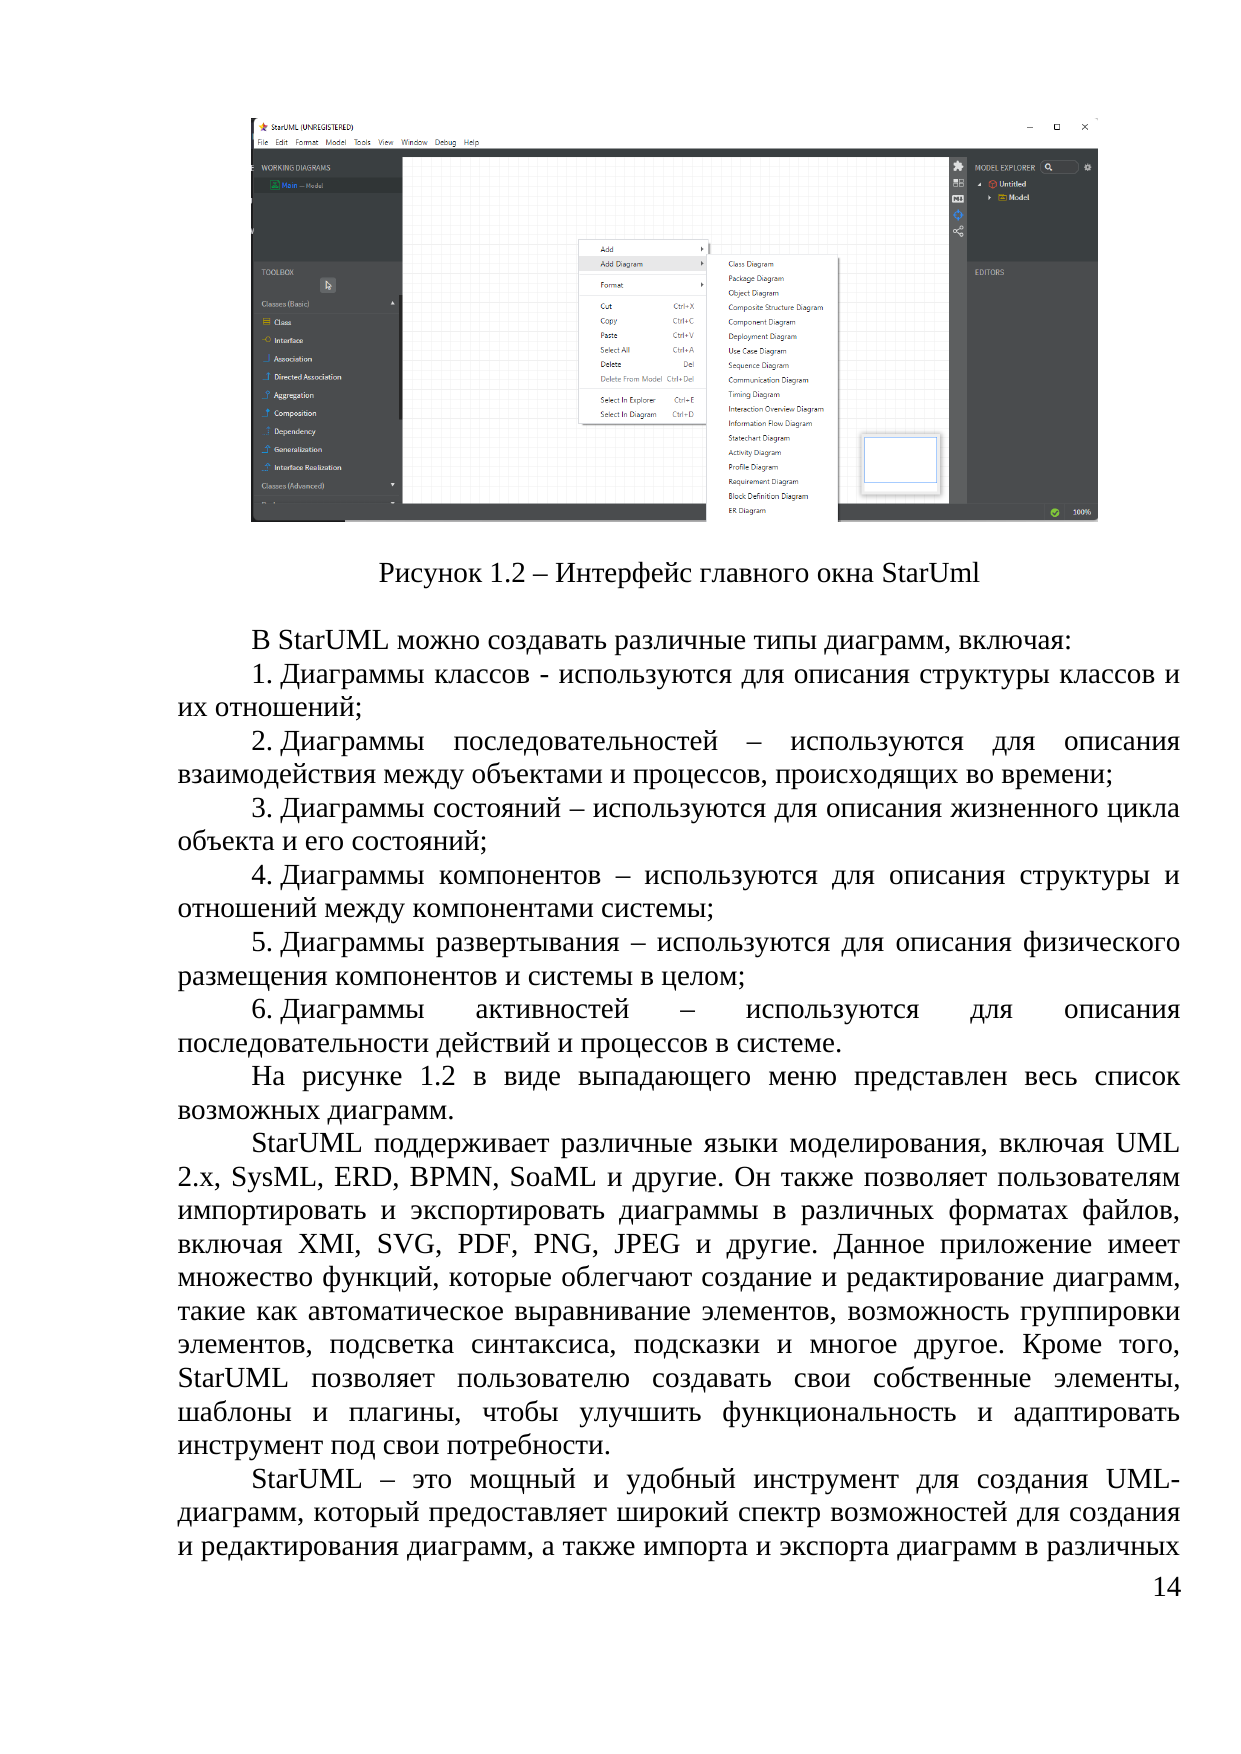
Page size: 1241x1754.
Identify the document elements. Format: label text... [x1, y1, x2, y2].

text В StarUML можно создавать различные типы диаграмм, включая: [177, 622, 1181, 656]
picture [251, 118, 1098, 522]
list Диаграммы состояний – используются для описания жизненного цикла объекта и его состояний; [177, 790, 1181, 857]
text Рисунок 1.2 – Интерфейс главного окна StarUml [177, 555, 1181, 589]
list Диаграммы последовательностей – используются для описания взаимодействия между объектами и процессов, происходящих во времени; [177, 723, 1181, 790]
list Диаграммы классов - используются для описания структуры классов и их отношений; [177, 656, 1181, 723]
list Диаграммы компонентов – используются для описания структуры и отношений между компонентами системы; [177, 857, 1181, 924]
list На рисунке 1.2 в виде выпадающего меню представлен весь список возможных диаграмм. [177, 1058, 1181, 1125]
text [177, 1461, 1181, 1561]
list Диаграммы развертывания – используются для описания физического размещения компонентов и системы в целом; [177, 924, 1181, 991]
text StarUML поддерживает различные языки моделирования, включая UML 2.x, SysML, ERD, BPMN, SoaML и другие. Он также позволяет пользователям импортировать и экспортировать диаграммы в различных форматах файлов, включая XMI, SVG, PDF, PNG, JPEG и другие. Данное приложение имеет множество функций, которые облегчают создание и редактирование диаграмм, такие как автоматическое выравнивание элементов, возможность группировки элементов, подсветка синтаксиса, подсказки и многое другое. Кроме того, StarUML позволяет пользователю создавать свои собственные элементы, шаблоны и плагины, чтобы улучшить функциональность и адаптировать инструмент под свои потребности. [177, 1125, 1181, 1461]
list Диаграммы активностей – используются для описания последовательности действий и процессов в системе. [177, 991, 1181, 1058]
